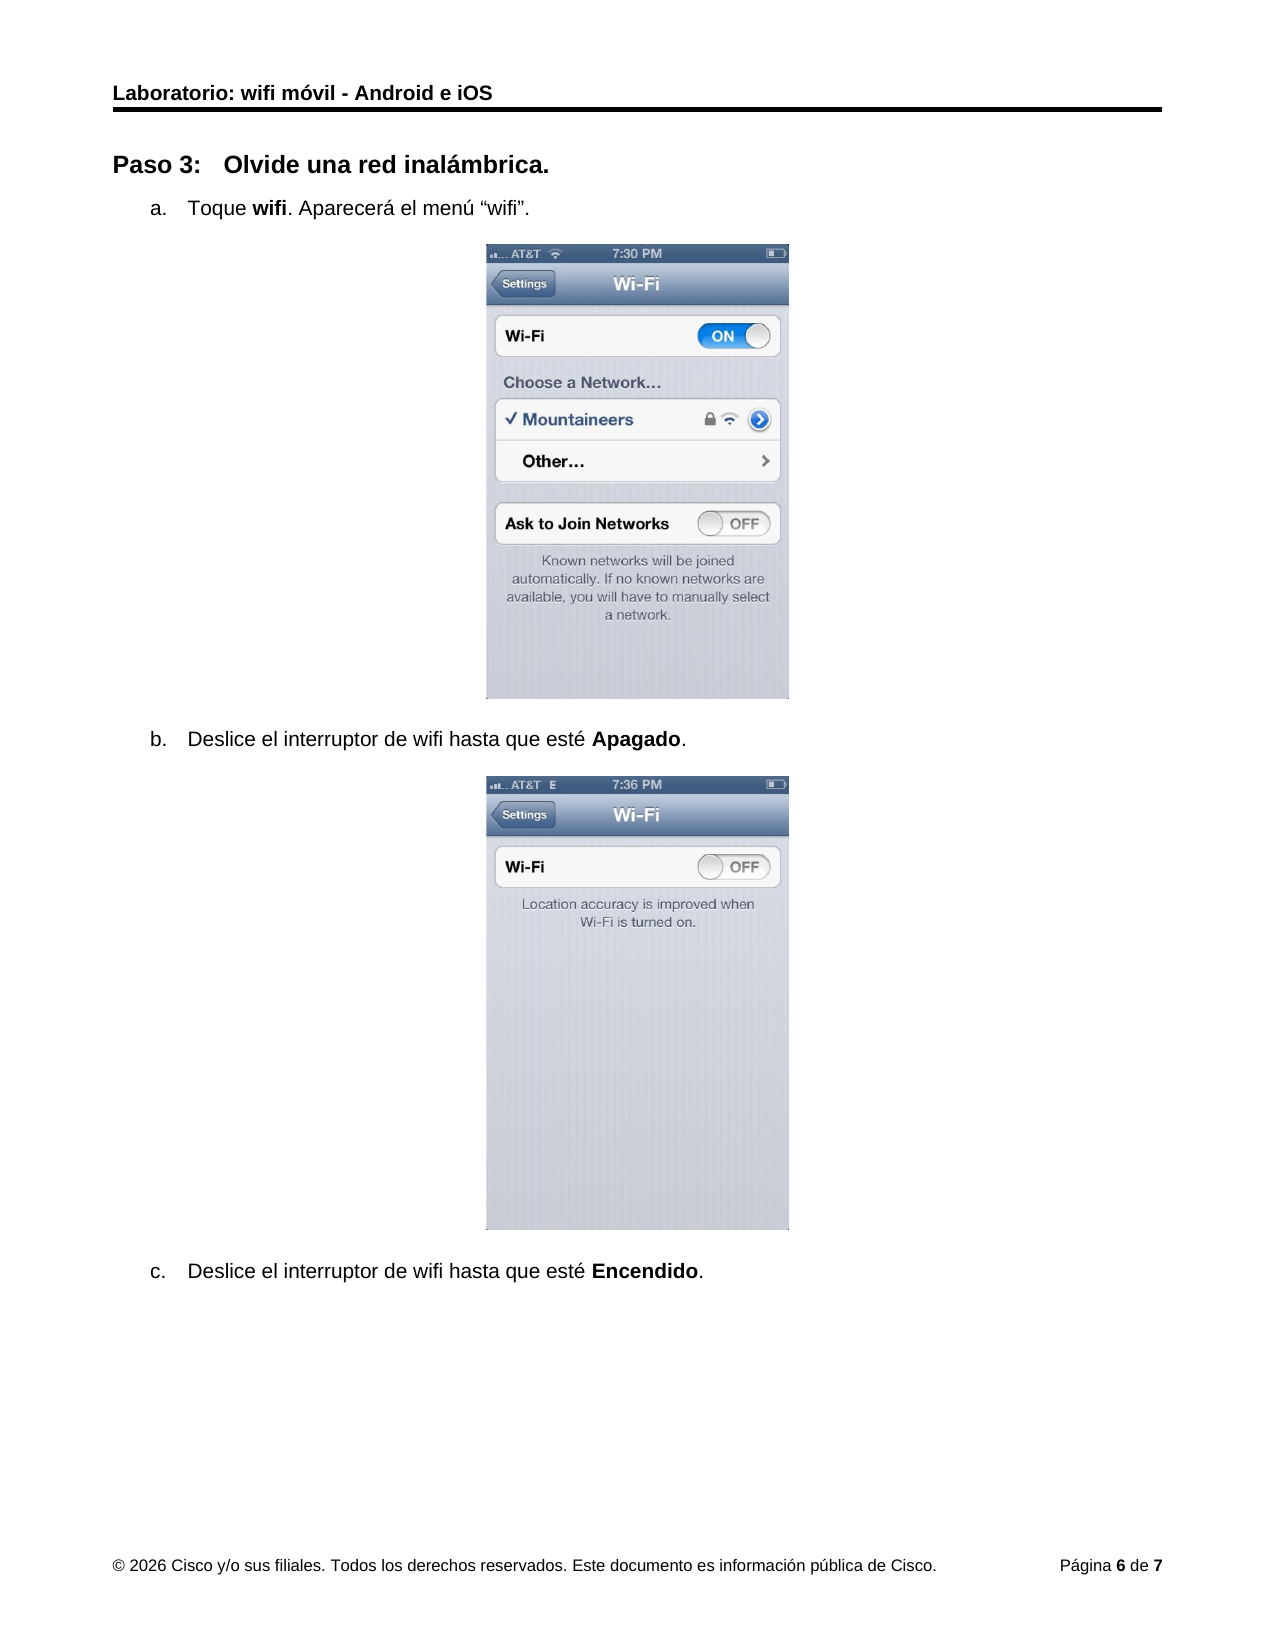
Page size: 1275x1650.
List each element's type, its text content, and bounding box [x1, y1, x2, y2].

list Deslice el interruptor de wifi hasta que esté Apagado. [150, 727, 1162, 751]
picture [486, 776, 789, 1230]
list Toque wifi. Aparecerá el menú “wifi”. [150, 196, 1162, 219]
list Olvide una red inalámbrica. [112, 150, 1162, 179]
list Deslice el interruptor de wifi hasta que esté Encendido. [150, 1259, 1162, 1283]
picture [486, 244, 789, 699]
